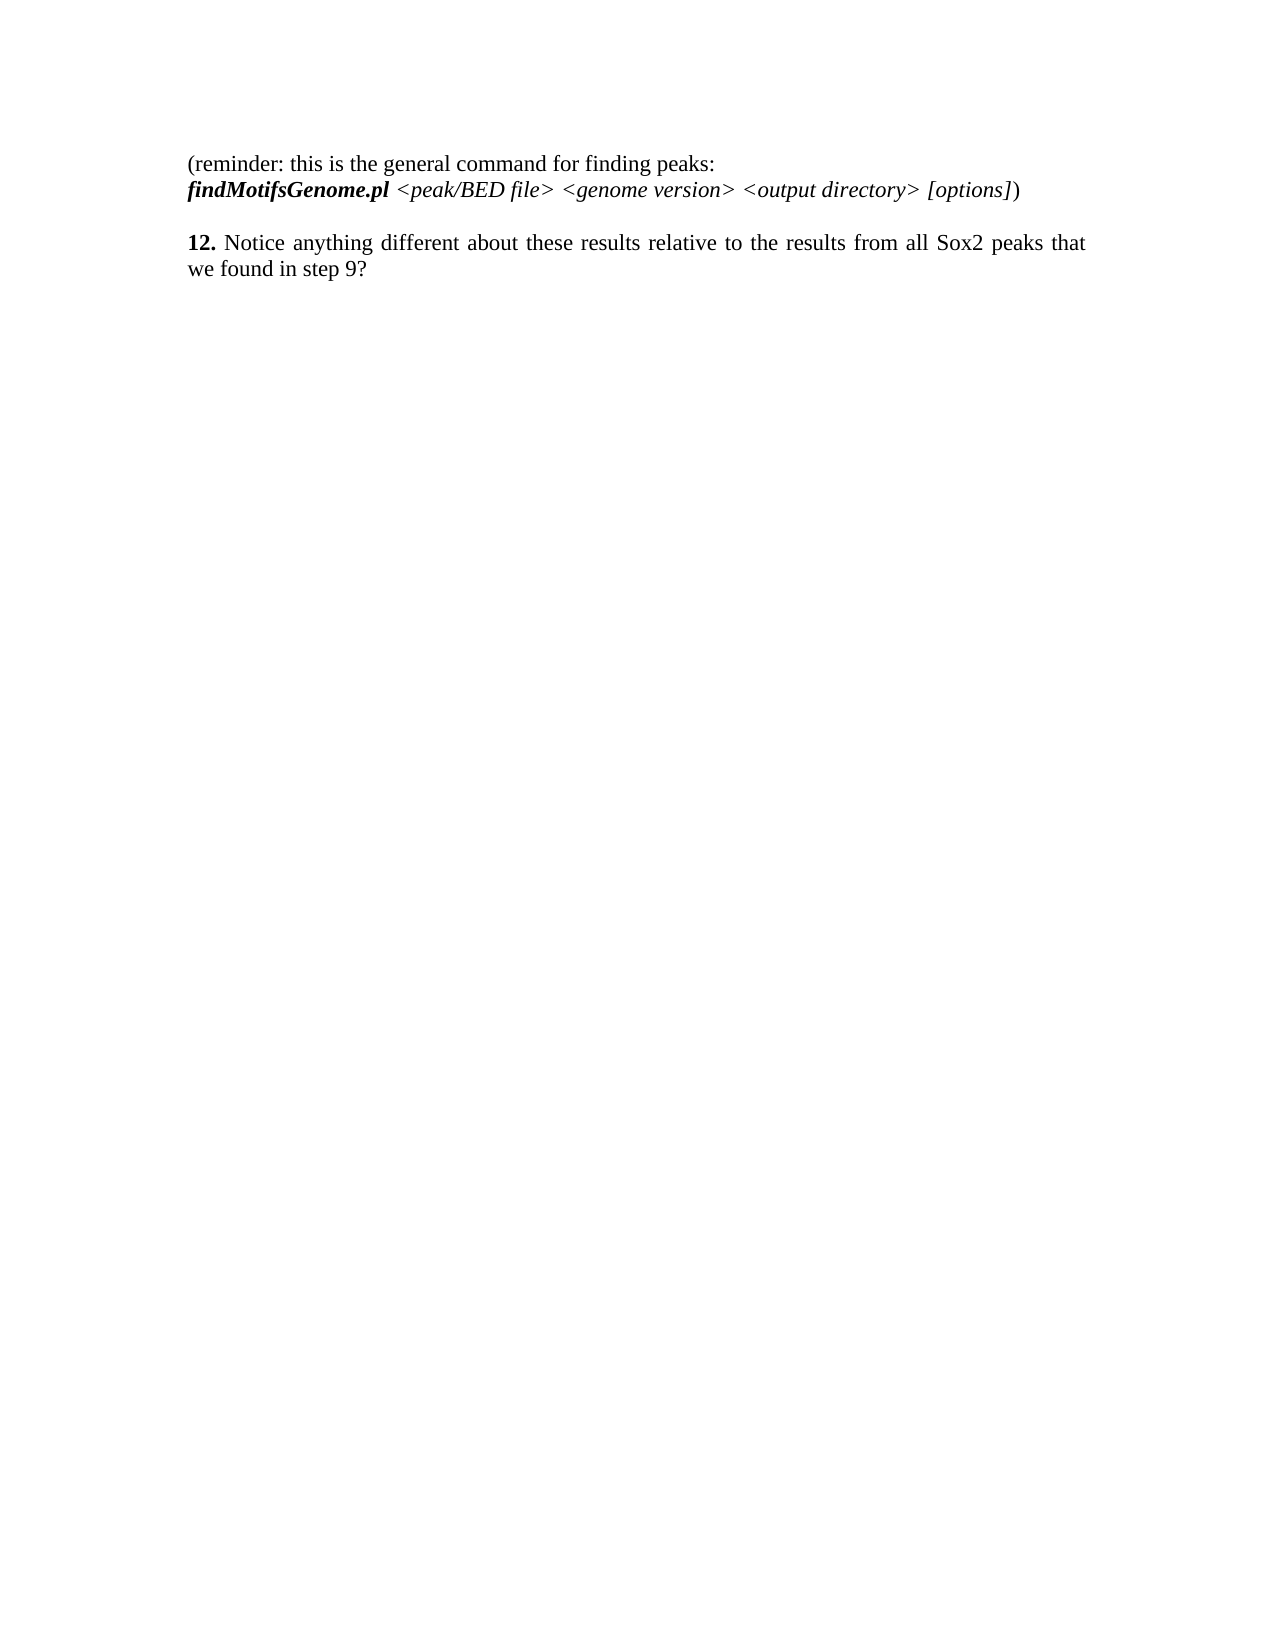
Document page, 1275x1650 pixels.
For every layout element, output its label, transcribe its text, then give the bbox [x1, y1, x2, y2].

text (reminder: this is the general command for finding peaks: [187, 150, 1087, 176]
text 12. Notice anything different about these results relative to the results from all Sox2 peaks that we found in step 9? [187, 229, 1087, 282]
text findMotifsGenome.pl <peak/BED file> <genome version> <output directory> [options]) [187, 176, 1087, 203]
